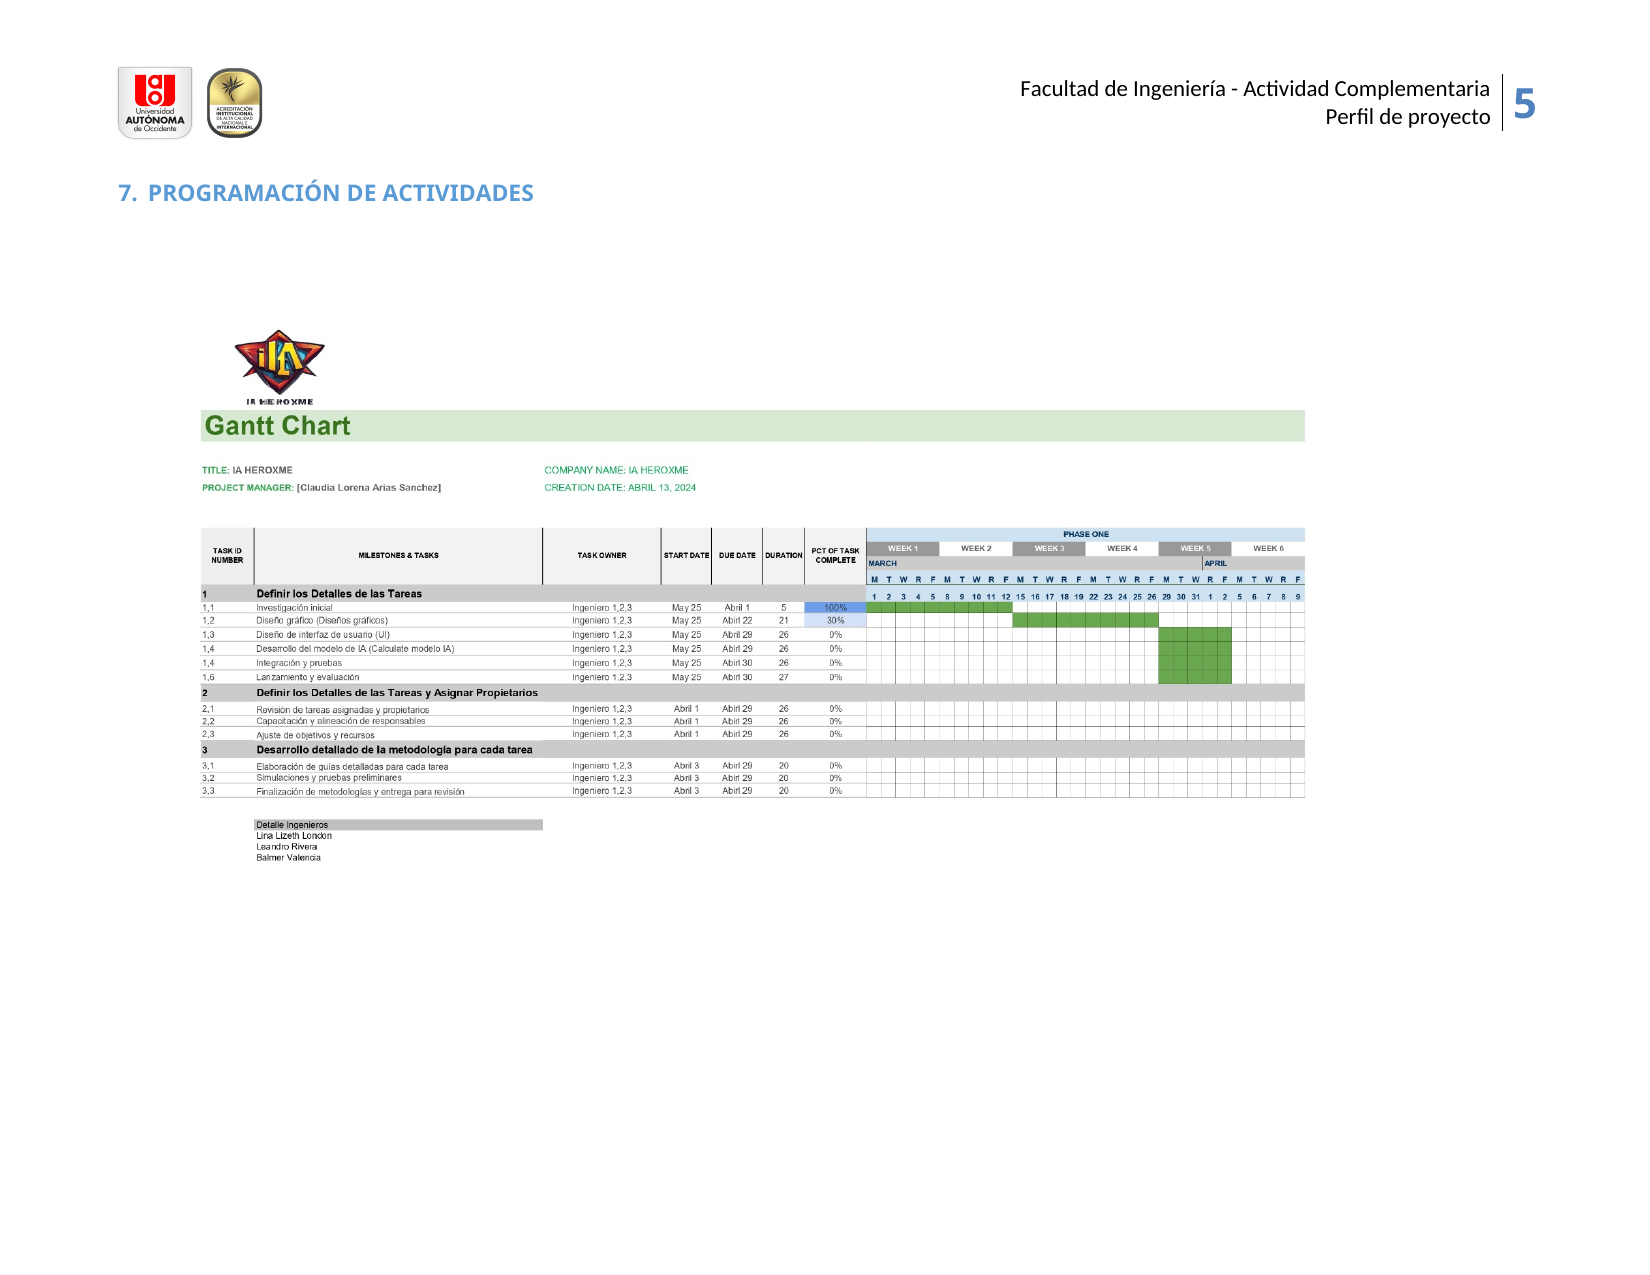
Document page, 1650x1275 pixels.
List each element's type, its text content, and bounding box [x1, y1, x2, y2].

picture [97, 51, 284, 155]
list PROGRAMACIÓN DE ACTIVIDADES [118, 177, 1502, 208]
picture [118, 238, 1387, 922]
